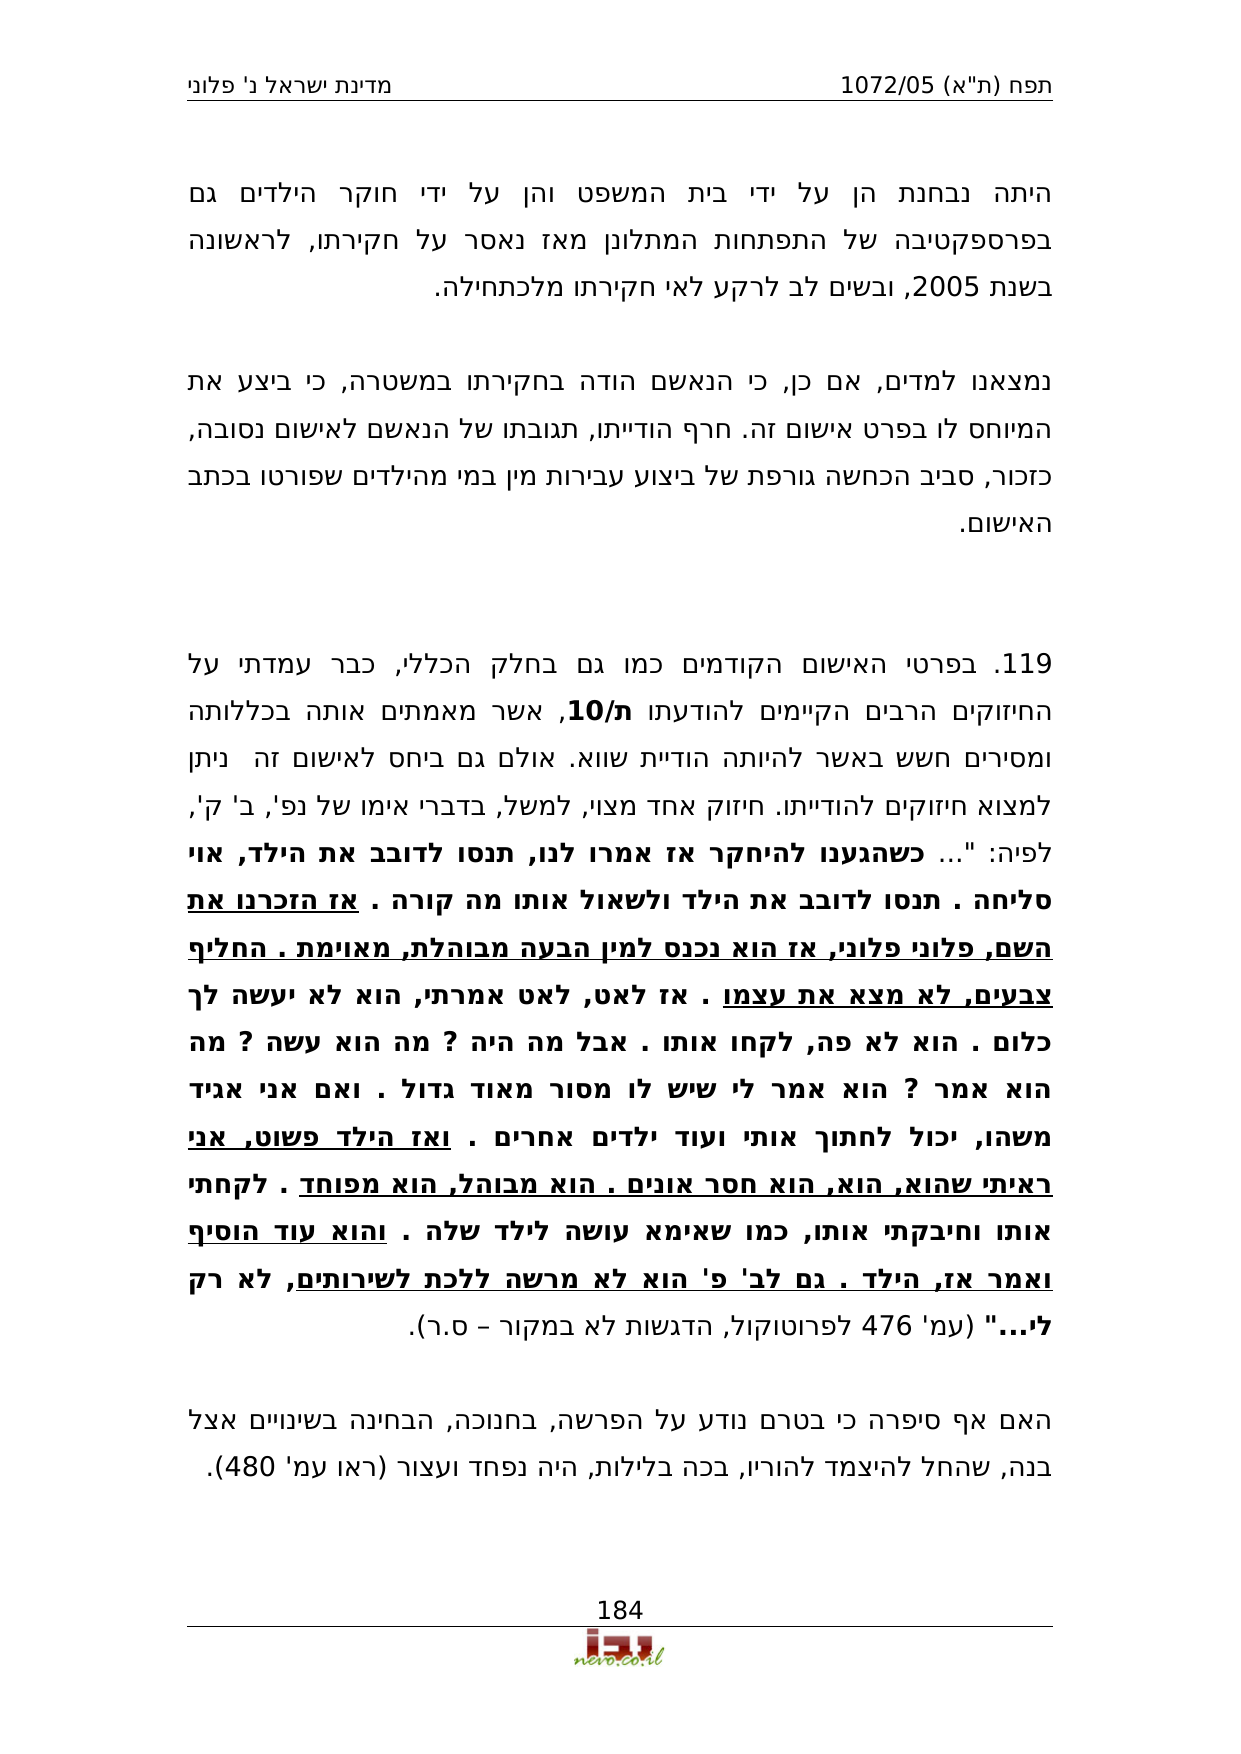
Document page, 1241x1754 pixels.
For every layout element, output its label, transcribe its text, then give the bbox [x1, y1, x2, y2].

text 119. בפרטי האישום הקודמים כמו גם בחלק הכללי, כבר עמדתי על החיזוקים הרבים הקיימים להודעתו ת/10, אשר מאמתים אותה בכללותה ומסירים חשש באשר להיותה הודיית שווא. אולם גם ביחס לאישום זה ניתן למצוא חיזוקים להודייתו. חיזוק אחד מצוי, למשל, בדברי אימו של נפ', ב' ק', לפיה: "... כשהגענו להיחקר אז אמרו לנו, תנסו לדובב את הילד, אוי סליחה . תנסו לדובב את הילד ולשאול אותו מה קורה . אז הזכרנו את השם, פלוני פלוני, אז הוא נכנס למין הבעה מבוהלת, מאוימת . החליף צבעים, לא מצא את עצמו . אז לאט, לאט אמרתי, הוא לא יעשה לך כלום . הוא לא פה, לקחו אותו . אבל מה היה ? מה הוא עשה ? מה הוא אמר ? הוא אמר לי שיש לו מסור מאוד גדול . ואם אני אגיד משהו, יכול לחתוך אותי ועוד ילדים אחרים . ואז הילד פשוט, אני ראיתי שהוא, הוא, הוא חסר אונים . הוא מבוהל, הוא מפוחד . לקחתי אותו וחיבקתי אותו, כמו שאימא עושה לילד שלה . והוא עוד הוסיף ואמר אז, הילד . גם לב' פ' הוא לא מרשה ללכת לשירותים, לא רק לי..." (עמ' 476 לפרוטוקול, הדגשות לא במקור – ס.ר). [187, 648, 1053, 959]
text 119. בפרטי האישום הקודמים כמו גם בחלק הכללי, כבר עמדתי על החיזוקים הרבים הקיימים להודעתו ת/10, אשר מאמתים אותה בכללותה ומסירים חשש באשר להיותה הודיית שווא. אולם גם ביחס לאישום זה ניתן למצוא חיזוקים להודייתו. חיזוק אחד מצוי, למשל, בדברי אימו של נפ', ב' ק', לפיה: "... כשהגענו להיחקר אז אמרו לנו, תנסו לדובב את הילד, אוי סליחה . תנסו לדובב את הילד ולשאול אותו מה קורה . אז הזכרנו את השם, פלוני פלוני, אז הוא נכנס למין הבעה מבוהלת, מאוימת . החליף צבעים, לא מצא את עצמו . אז לאט, לאט אמרתי, הוא לא יעשה לך כלום . הוא לא פה, לקחו אותו . אבל מה היה ? מה הוא עשה ? מה הוא אמר ? הוא אמר לי שיש לו מסור מאוד גדול . ואם אני אגיד משהו, יכול לחתוך אותי ועוד ילדים אחרים . ואז הילד פשוט, אני ראיתי שהוא, הוא, הוא חסר אונים . הוא מבוהל, הוא מפוחד . לקחתי אותו וחיבקתי אותו, כמו שאימא עושה לילד שלה . והוא עוד הוסיף ואמר אז, הילד . גם לב' פ' הוא לא מרשה ללכת לשירותים, לא רק לי..." (עמ' 476 לפרוטוקול, הדגשות לא במקור – ס.ר). [187, 960, 1053, 1342]
text נמצאנו למדים, אם כן, כי הנאשם הודה בחקירתו במשטרה, כי ביצע את המיוחס לו בפרט אישום זה. חרף הודייתו, תגובתו של הנאשם לאישום נסובה, כזכור, סביב הכחשה גורפת של ביצוע עבירות מין במי מהילדים שפורטו בכתב האישום. [187, 366, 1053, 539]
text האם אף סיפרה כי בטרם נודע על הפרשה, בחנוכה, הבחינה בשינויים אצל בנה, שהחל להיצמד להוריו, בכה בלילות, היה נפחד ועצור (ראו עמ' 480). [187, 1404, 1053, 1483]
picture [574, 1628, 666, 1667]
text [187, 177, 1053, 303]
